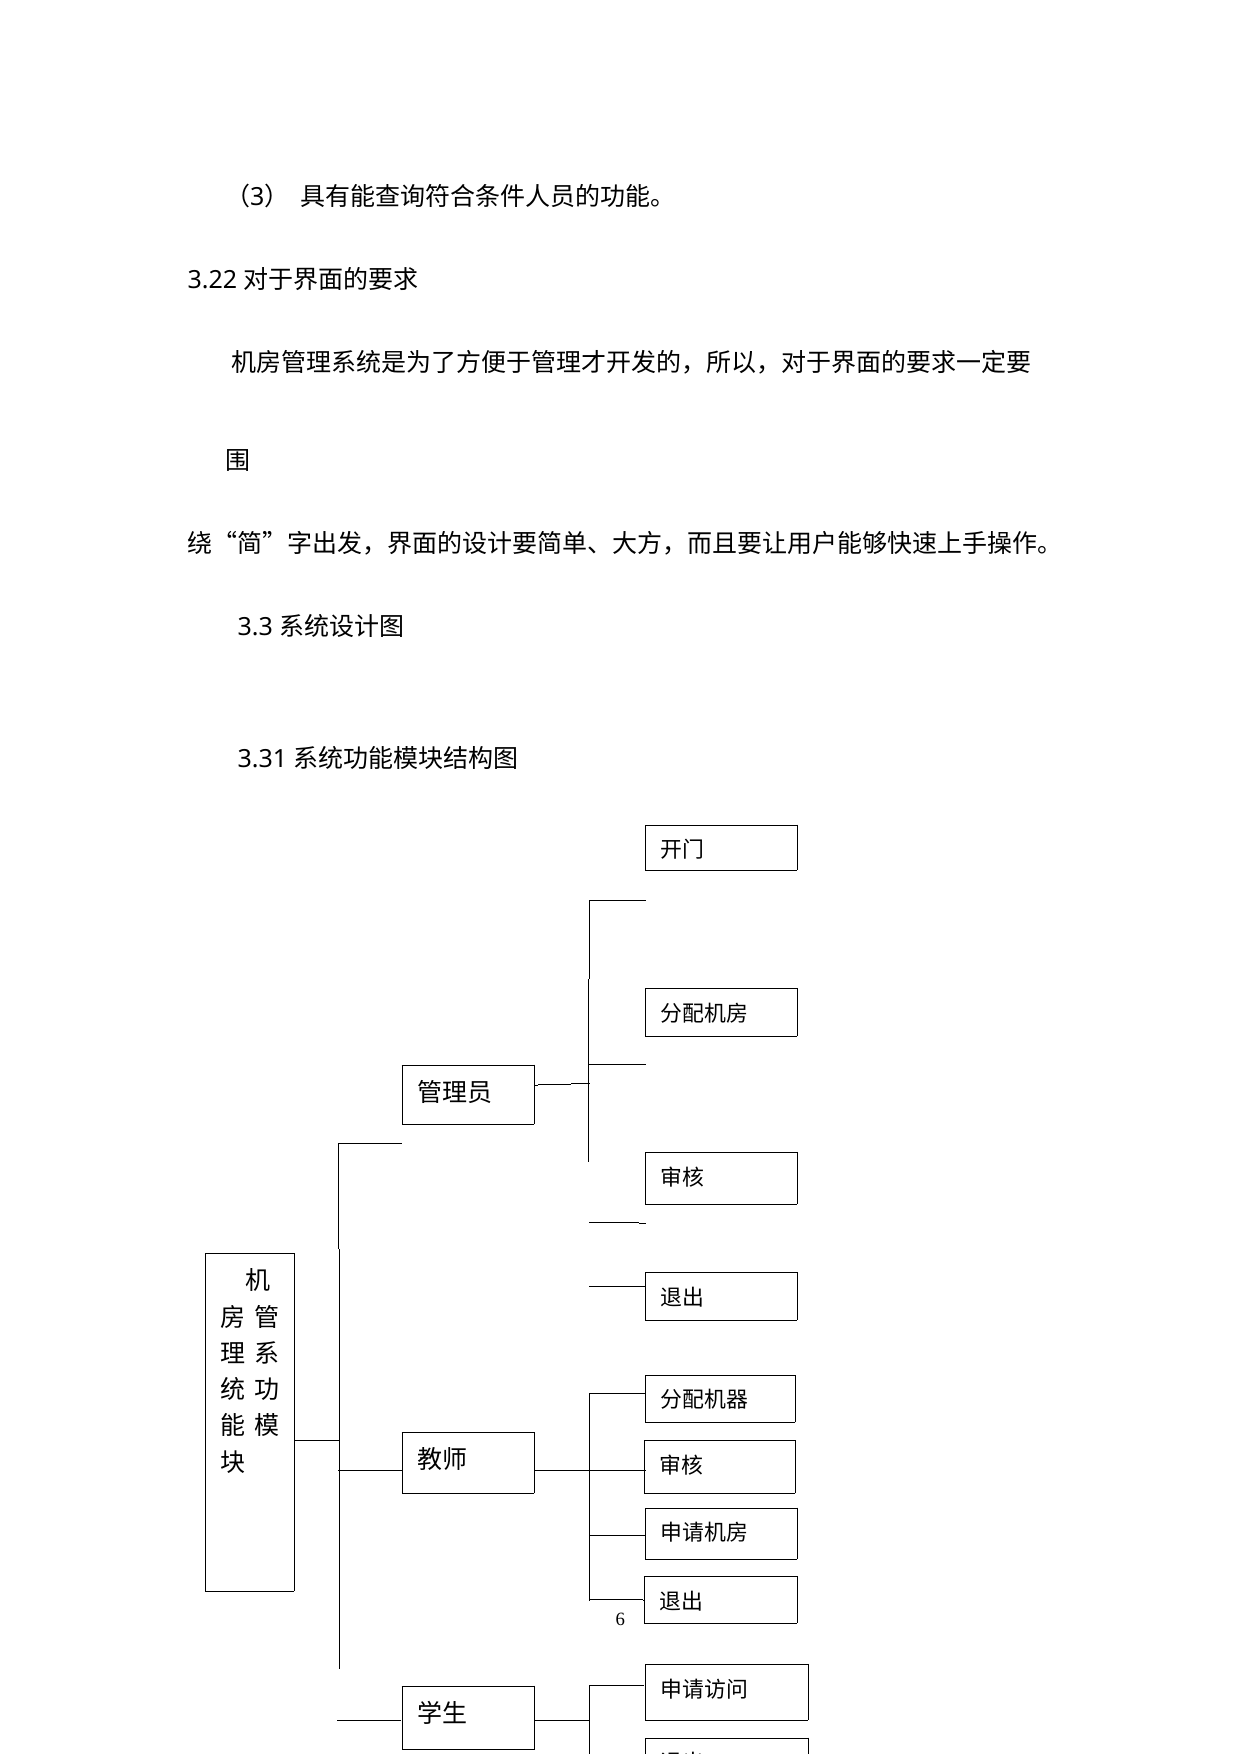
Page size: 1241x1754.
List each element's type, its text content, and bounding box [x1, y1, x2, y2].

text 机房管理系统是为了方便于管理才开发的，所以，对于界面的要求一定要围 [225, 328, 1053, 491]
text 3.31 系统功能模块结构图 [187, 724, 1053, 789]
text 3.3 系统设计图 [187, 592, 1053, 657]
text 3.22 对于界面的要求 [187, 245, 1053, 310]
text 绕“简”字出发，界面的设计要简单、大方，而且要让用户能够快速上手操作。 [187, 509, 1053, 574]
list 具有能查询符合条件人员的功能。 [225, 162, 1053, 227]
